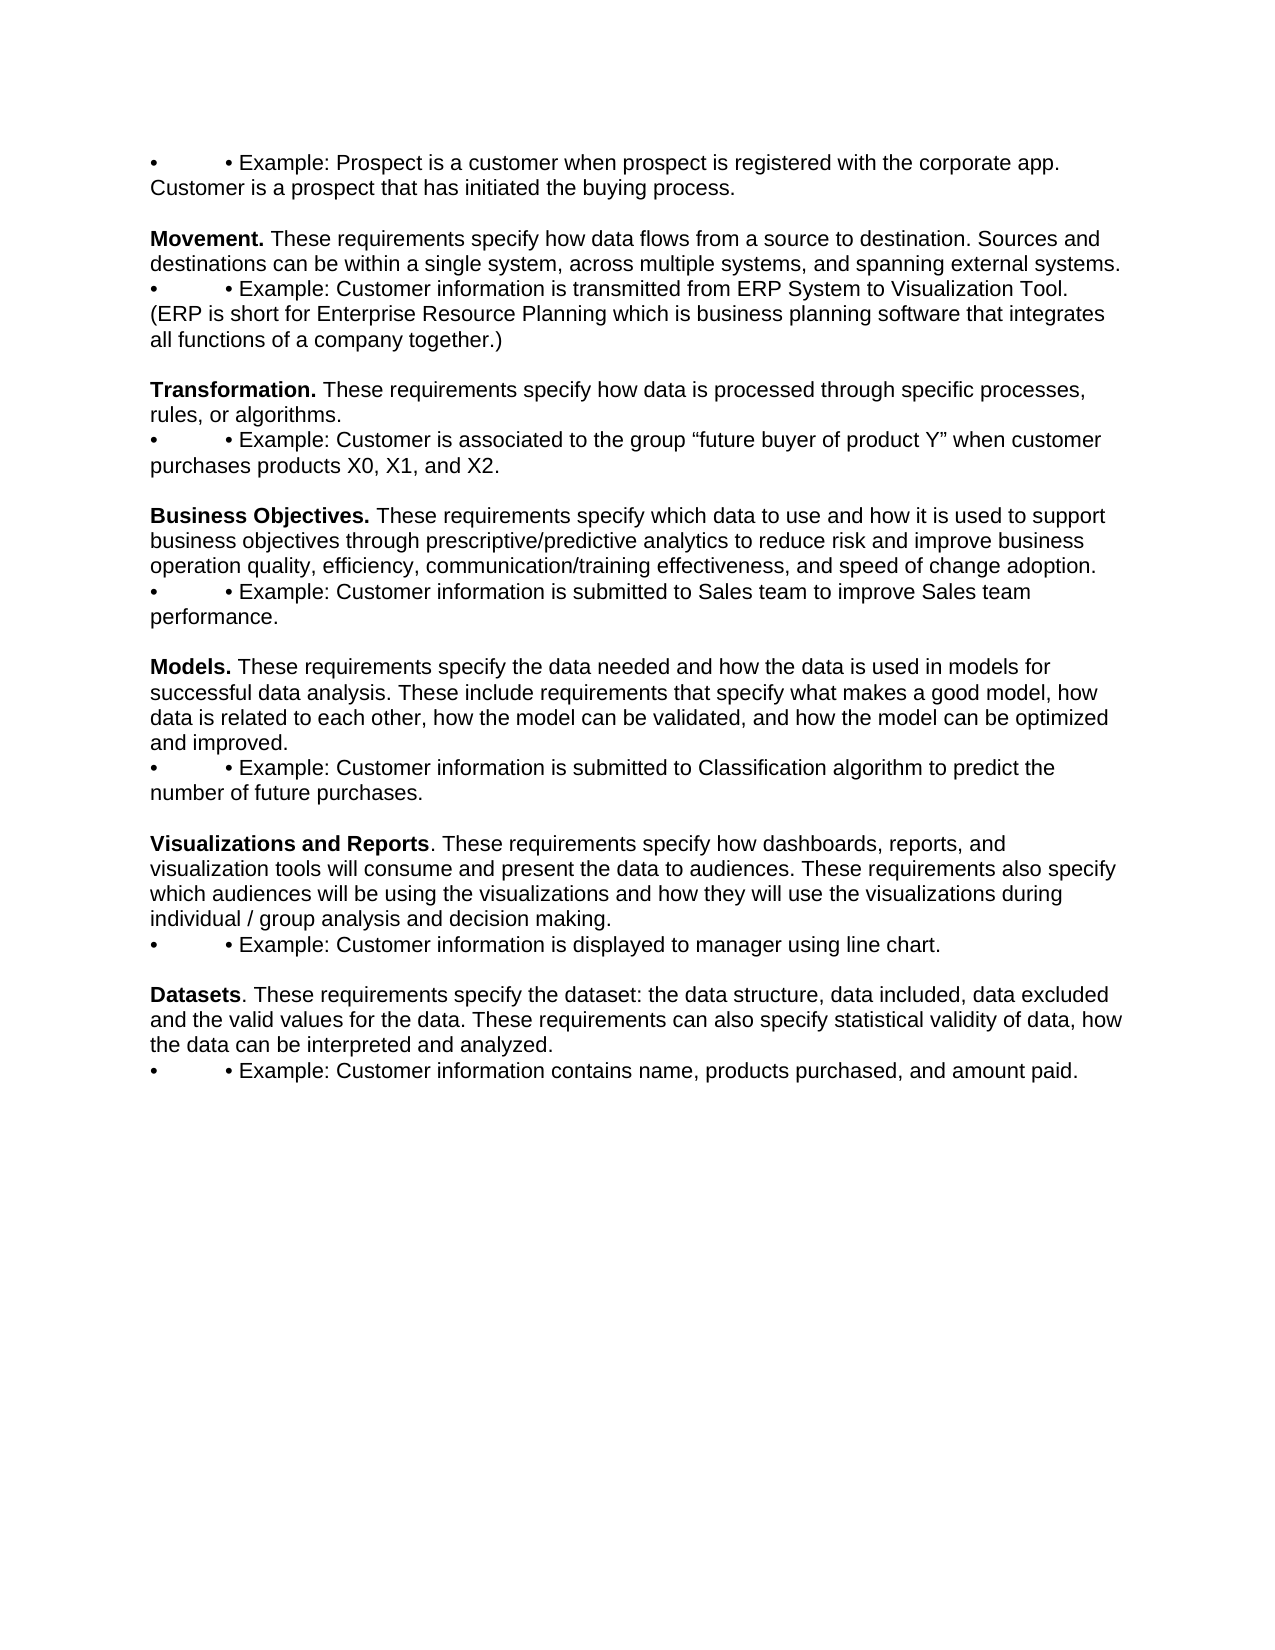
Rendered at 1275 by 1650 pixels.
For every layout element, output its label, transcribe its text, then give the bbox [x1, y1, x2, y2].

text Movement. These requirements specify how data flows from a source to destination. Sources and destinations can be within a single system, across multiple systems, and spanning external systems. [150, 226, 1125, 276]
list • Example: Prospect is a customer when prospect is registered with the corporate app. Customer is a prospect that has initiated the buying process. [150, 150, 1125, 200]
text Business Objectives. These requirements specify which data to use and how it is used to support business objectives through prescriptive/predictive analytics to reduce risk and improve business operation quality, efficiency, communication/training effectiveness, and speed of change adoption. [150, 503, 1125, 578]
list • Example: Customer information is submitted to Sales team to improve Sales team performance. [150, 578, 1125, 629]
list • Example: Customer information is transmitted from ERP System to Visualization Tool. (ERP is short for Enterprise Resource Planning which is business planning software that integrates all functions of a company together.) [150, 276, 1125, 352]
text Transformation. These requirements specify how data is processed through specific processes, rules, or algorithms. [150, 377, 1125, 427]
list • Example: Customer information is submitted to Classification algorithm to predict the number of future purchases. [150, 755, 1125, 805]
text Models. These requirements specify the data needed and how the data is used in models for successful data analysis. These include requirements that specify what makes a good model, how data is related to each other, how the model can be validated, and how the model can be optimized and improved. [150, 654, 1125, 755]
text Visualizations and Reports. These requirements specify how dashboards, reports, and visualization tools will consume and present the data to audiences. These requirements also specify which audiences will be using the visualizations and how they will use the visualizations during individual / group analysis and decision making. [150, 831, 1125, 931]
text Datasets. These requirements specify the dataset: the data structure, data included, data excluded and the valid values for the data. These requirements can also specify statistical validity of data, how the data can be interpreted and analyzed. [150, 982, 1125, 1057]
list • Example: Customer information contains name, products purchased, and amount paid. [150, 1057, 1125, 1083]
list • Example: Customer information is displayed to manager using line chart. [150, 931, 1125, 957]
list • Example: Customer is associated to the group “future buyer of product Y” when customer purchases products X0, X1, and X2. [150, 427, 1125, 478]
